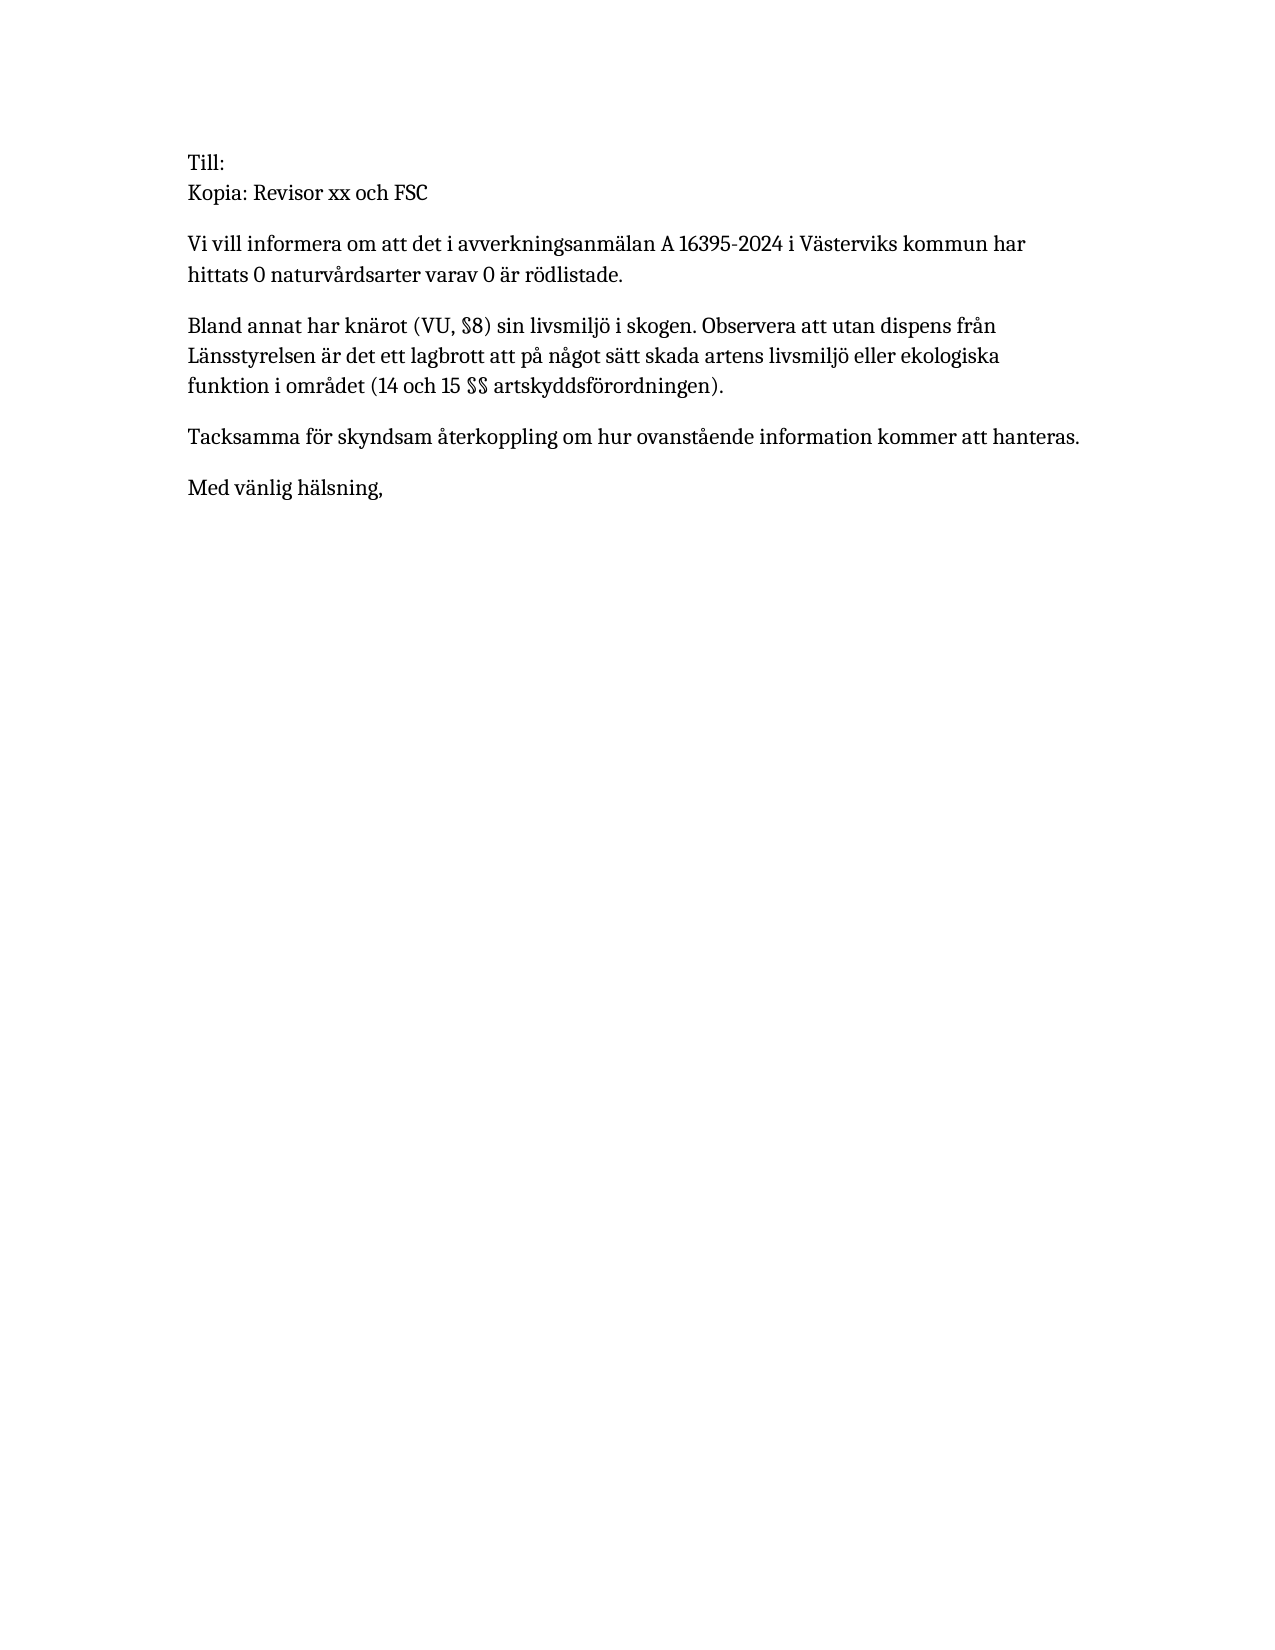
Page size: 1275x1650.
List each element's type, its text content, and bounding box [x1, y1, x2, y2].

text Tacksamma för skyndsam återkoppling om hur ovanstående information kommer att hanteras. [187, 424, 1087, 450]
text Bland annat har knärot (VU, §8) sin livsmiljö i skogen. Observera att utan dispens från Länsstyrelsen är det ett lagbrott att på något sätt skada artens livsmiljö eller ekologiska funktion i området (14 och 15 §§ artskyddsförordningen). [187, 312, 1087, 399]
text Till: Kopia: Revisor xx och FSC [187, 150, 1087, 207]
text Vi vill informera om att det i avverkningsanmälan A 16395-2024 i Västerviks kommun har hittats 0 naturvårdsarter varav 0 är rödlistade. [187, 231, 1087, 288]
text Med vänlig hälsning, [187, 475, 1087, 532]
